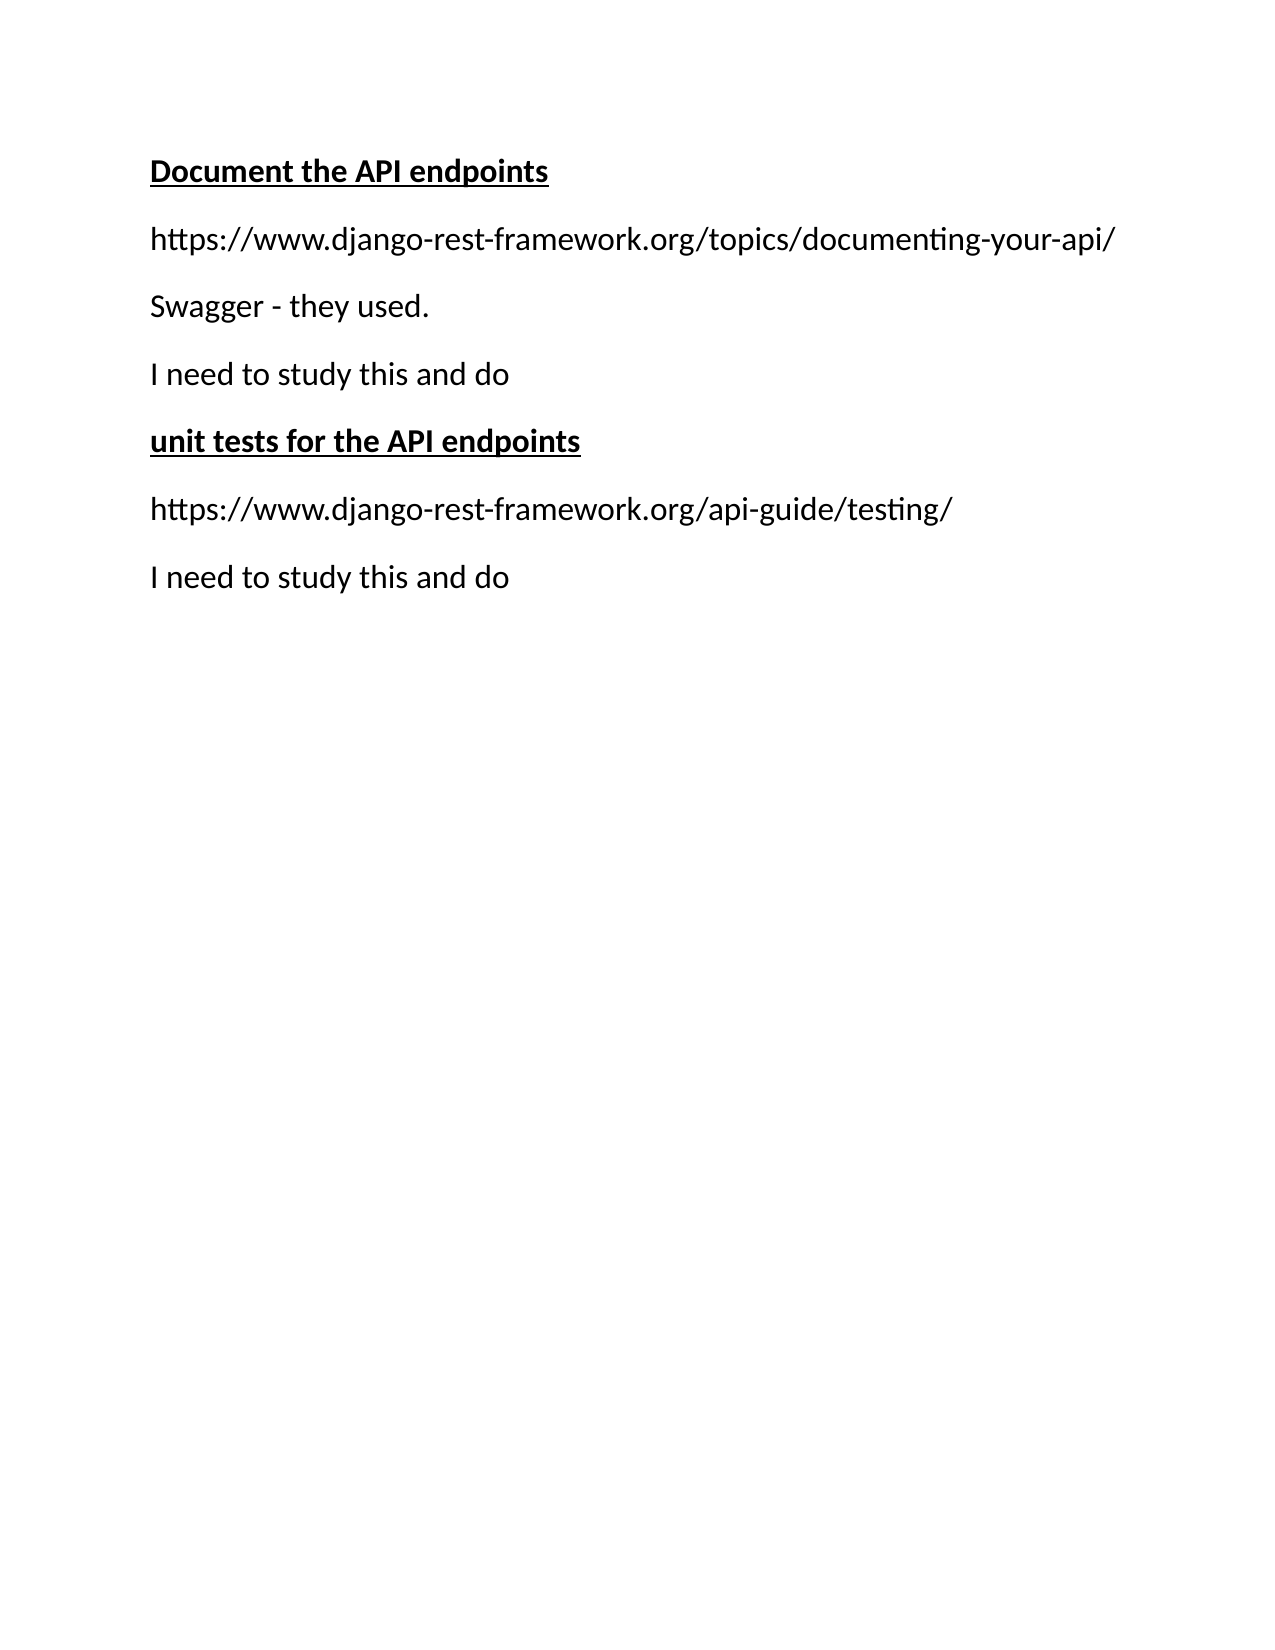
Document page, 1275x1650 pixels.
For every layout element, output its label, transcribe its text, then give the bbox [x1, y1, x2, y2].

text https://www.django-rest-framework.org/api-guide/testing/ [150, 488, 1125, 529]
text Document the API endpoints [150, 150, 1125, 191]
text I need to study this and do [150, 556, 1125, 596]
text I need to study this and do [150, 353, 1125, 393]
text https://www.django-rest-framework.org/topics/documenting-your-api/ [150, 218, 1125, 258]
text unit tests for the API endpoints [150, 420, 1125, 461]
text Swagger - they used. [150, 285, 1125, 326]
